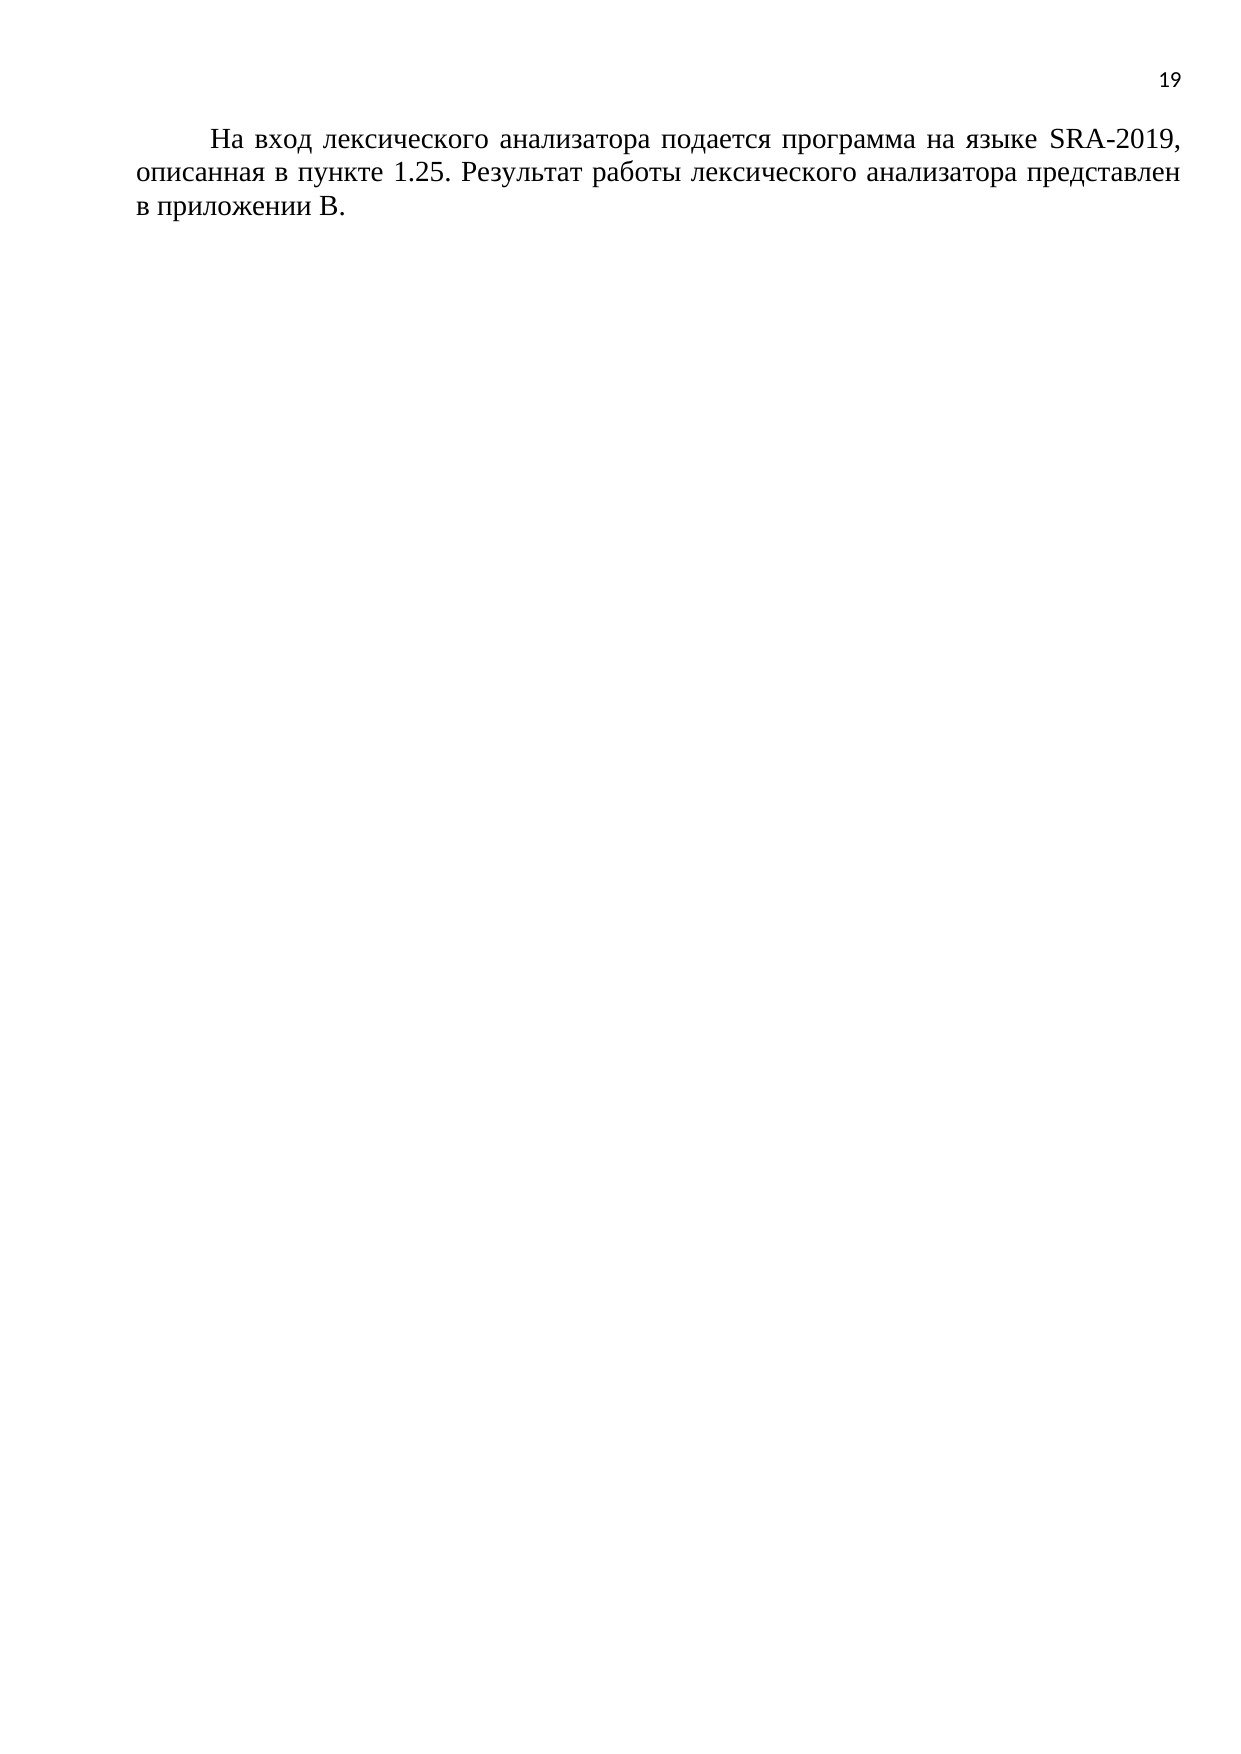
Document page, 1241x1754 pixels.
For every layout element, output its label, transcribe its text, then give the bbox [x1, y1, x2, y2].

text На вход лексического анализатора подается программа на языке SRA-2019, описанная в пункте 1.25. Результат работы лексического анализатора представлен в приложении В. [136, 121, 1181, 222]
